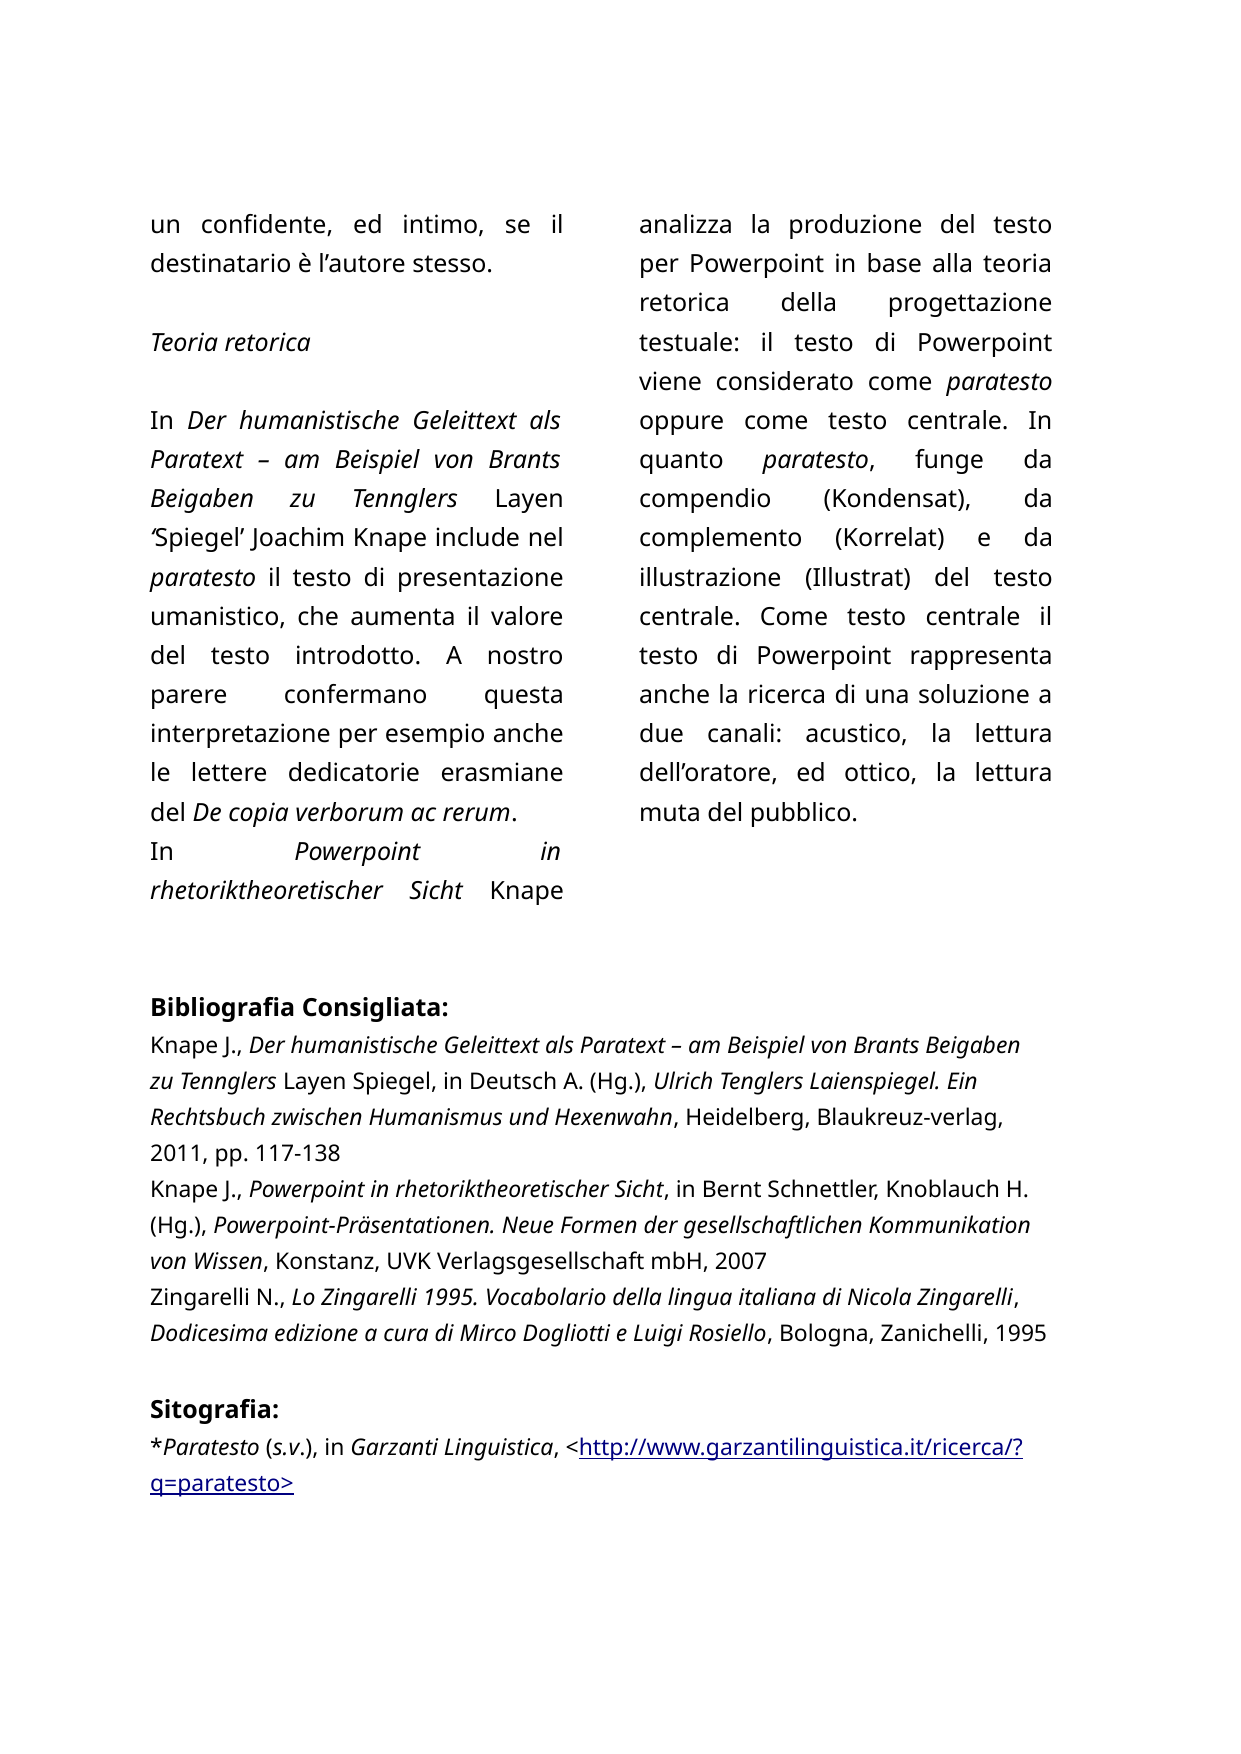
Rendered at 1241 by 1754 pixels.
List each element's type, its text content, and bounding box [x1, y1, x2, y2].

text In Powerpoint in rhetoriktheoretischer Sicht Knape analizza la produzione del testo per Powerpoint in base alla teoria retorica della progettazione testuale: il testo di Powerpoint viene considerato come paratesto oppure come testo centrale. In quanto paratesto, funge da compendio (Kondensat), da complemento (Korrelat) e da illustrazione (Illustrat) del testo centrale. Come testo centrale il testo di Powerpoint rappresenta anche la ricerca di una soluzione a due canali: acustico, la lettura dell’oratore, ed ottico, la lettura muta del pubblico. [639, 207, 1053, 828]
text Bibliografia Consigliata: [150, 990, 1053, 1024]
text In Der humanistische Geleittext als Paratext – am Beispiel von Brants Beigaben zu Tennglers Layen ‘Spiegel’ Joachim Knape include nel paratesto il testo di presentazione umanistico, che aumenta il valore del testo introdotto. A nostro parere confermano questa interpretazione per esempio anche le lettere dedicatorie erasmiane del De copia verborum ac rerum. [150, 403, 564, 828]
text *Paratesto (s.v.), in Garzanti Linguistica, <http://www.garzantilinguistica.it/ricerca/?q=paratesto> [150, 1431, 1053, 1498]
text Teoria retorica [150, 324, 564, 358]
text Knape J., Der humanistische Geleittext als Paratext – am Beispiel von Brants Beigaben zu Tennglers Layen Spiegel, in Deutsch A. (Hg.), Ulrich Tenglers Laienspiegel. Ein Rechtsbuch zwischen Humanismus und Hexenwahn, Heidelberg, Blaukreuz-verlag, 2011, pp. 117-138 [150, 1029, 1053, 1168]
text Knape J., Powerpoint in rhetoriktheoretischer Sicht, in Bernt Schnettler, Knoblauch H. (Hg.), Powerpoint-Präsentationen. Neue Formen der gesellschaftlichen Kommunikation von Wissen, Konstanz, UVK Verlagsgesellschaft mbH, 2007 [150, 1173, 1053, 1276]
text Zingarelli N., Lo Zingarelli 1995. Vocabolario della lingua italiana di Nicola Zingarelli, Dodicesima edizione a cura di Mirco Dogliotti e Luigi Rosiello, Bologna, Zanichelli, 1995 [150, 1281, 1053, 1348]
text Sitografia: [150, 1392, 1053, 1426]
